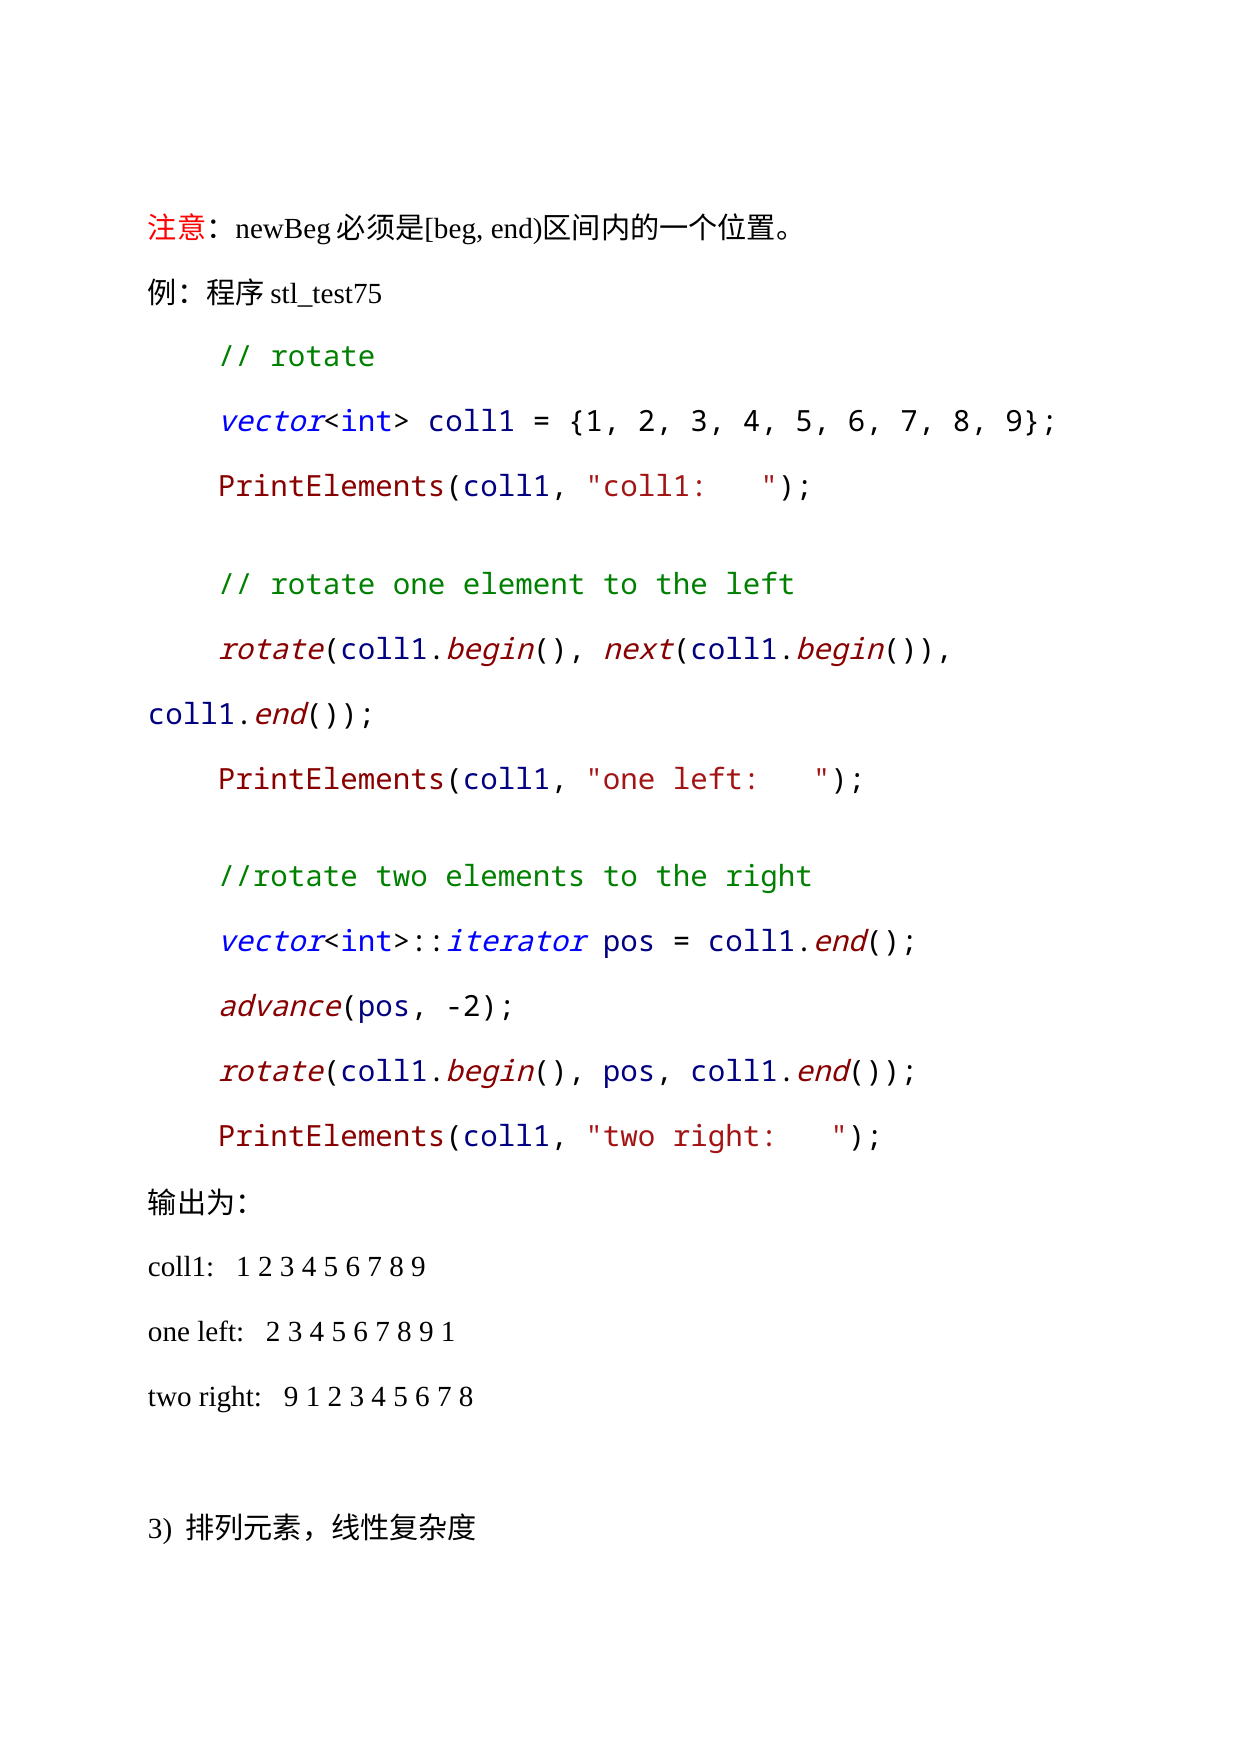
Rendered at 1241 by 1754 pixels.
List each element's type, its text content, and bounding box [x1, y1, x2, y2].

text vector<int> coll1 = {1, 2, 3, 4, 5, 6, 7, 8, 9}; [148, 388, 1092, 453]
text // rotate [148, 323, 1092, 388]
text PrintElements(coll1, "coll1: "); [148, 453, 1092, 518]
text 注意：newBeg必须是[beg, end)区间内的一个位置。 [148, 193, 1092, 258]
text coll1: 1 2 3 4 5 6 7 8 9 [148, 1233, 1092, 1298]
text two right: 9 1 2 3 4 5 6 7 8 [148, 1363, 1092, 1428]
text rotate(coll1.begin(), next(coll1.begin()), coll1.end()); [148, 615, 1092, 745]
text one left: 2 3 4 5 6 7 8 9 1 [148, 1298, 1092, 1363]
list 排列元素，线性复杂度 [148, 1493, 1092, 1558]
text 输出为： [148, 1168, 1092, 1233]
text vector<int>::iterator pos = coll1.end(); [148, 908, 1092, 973]
text rotate(coll1.begin(), pos, coll1.end()); [148, 1038, 1092, 1103]
text 例：程序stl_test75 [148, 258, 1092, 323]
text PrintElements(coll1, "two right: "); [148, 1103, 1092, 1168]
text PrintElements(coll1, "one left: "); [148, 745, 1092, 810]
text advance(pos, -2); [148, 973, 1092, 1038]
text // rotate one element to the left [148, 550, 1092, 615]
text //rotate two elements to the right [148, 843, 1092, 908]
